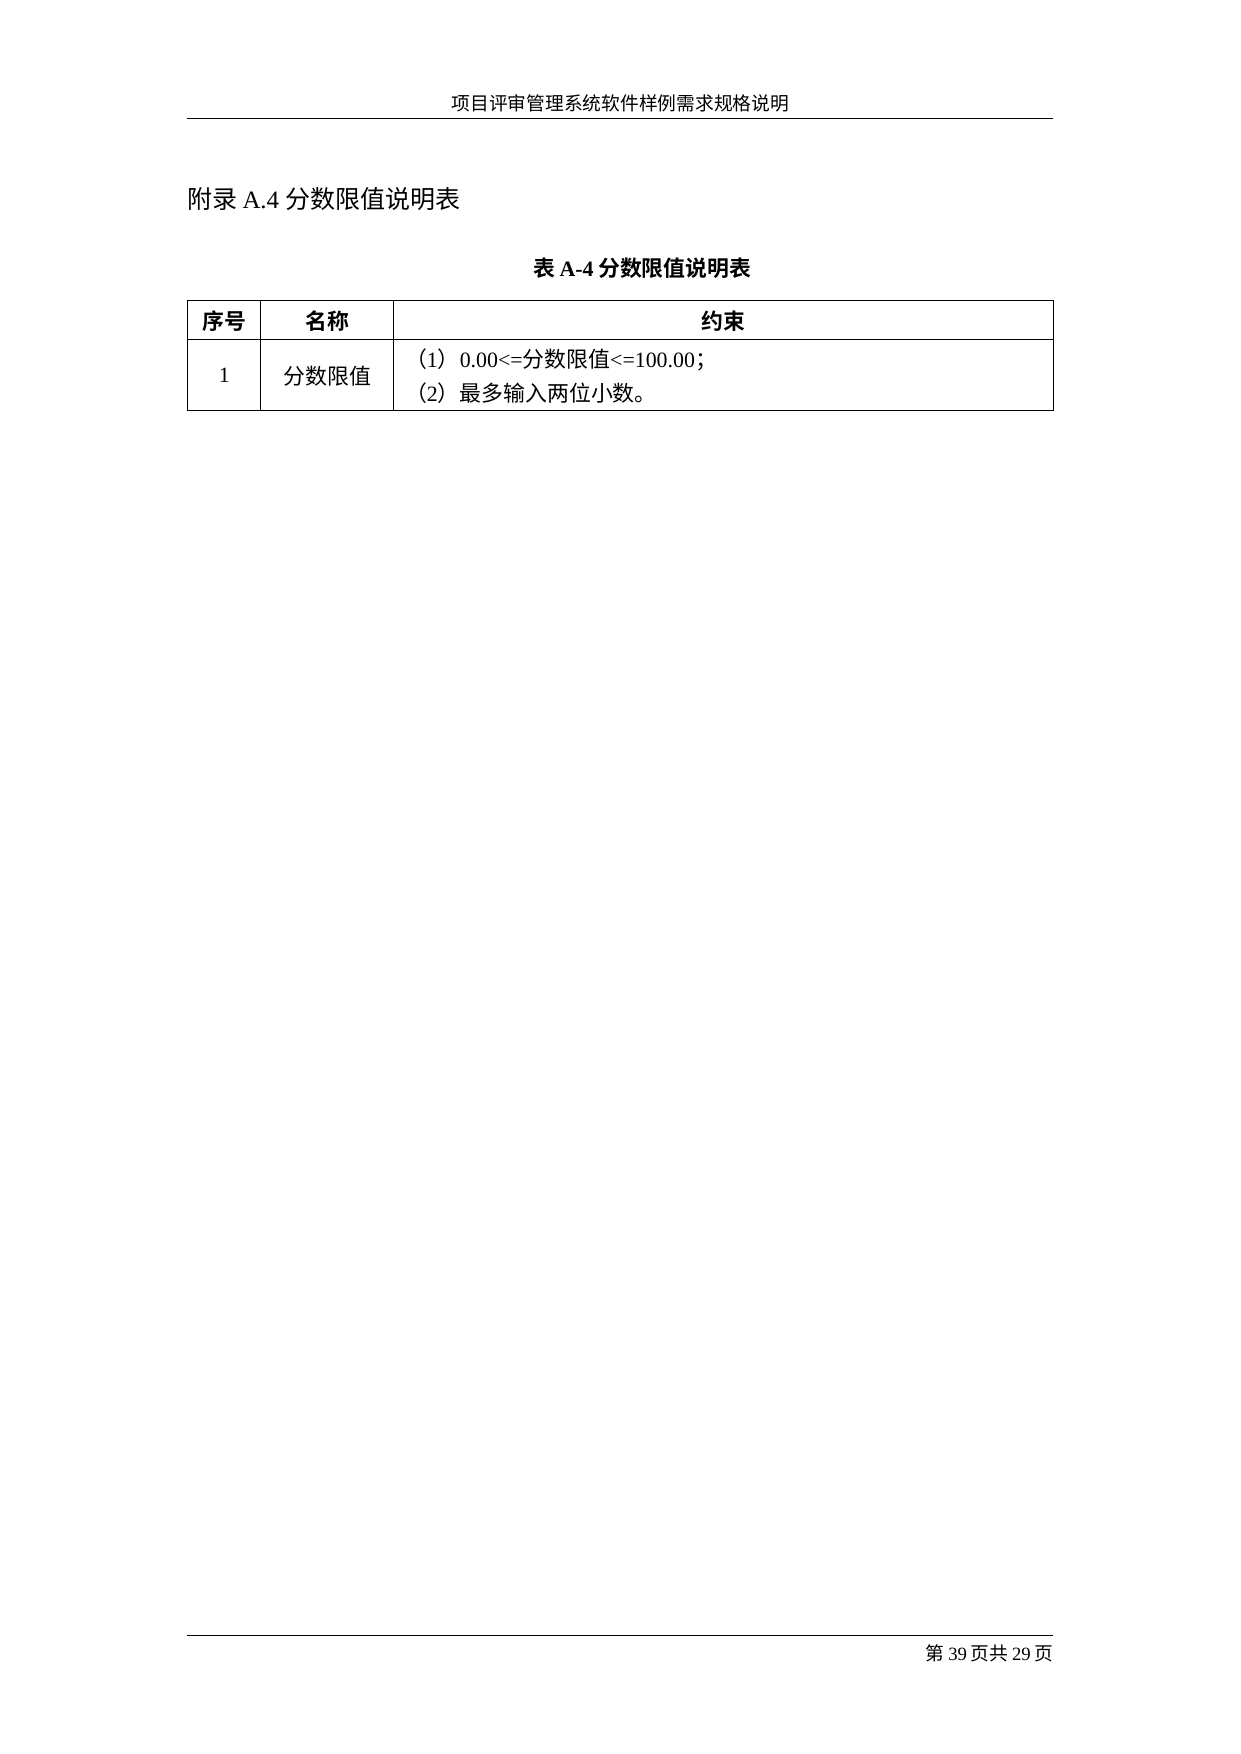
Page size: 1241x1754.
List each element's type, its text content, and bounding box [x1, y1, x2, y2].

table_header 名称 [261, 301, 393, 338]
text 表A-4分数限值说明表 [187, 250, 1053, 284]
table_cell 分数限值 [261, 340, 393, 410]
table_header 约束 [394, 301, 1053, 338]
table_cell （1）0.00<=分数限值<=100.00； （2）最多输入两位小数。 [394, 340, 1053, 410]
table_header 序号 [188, 301, 260, 338]
subtitle 附录A.4 分数限值说明表 [187, 164, 1053, 232]
table_cell 1 [188, 340, 260, 410]
